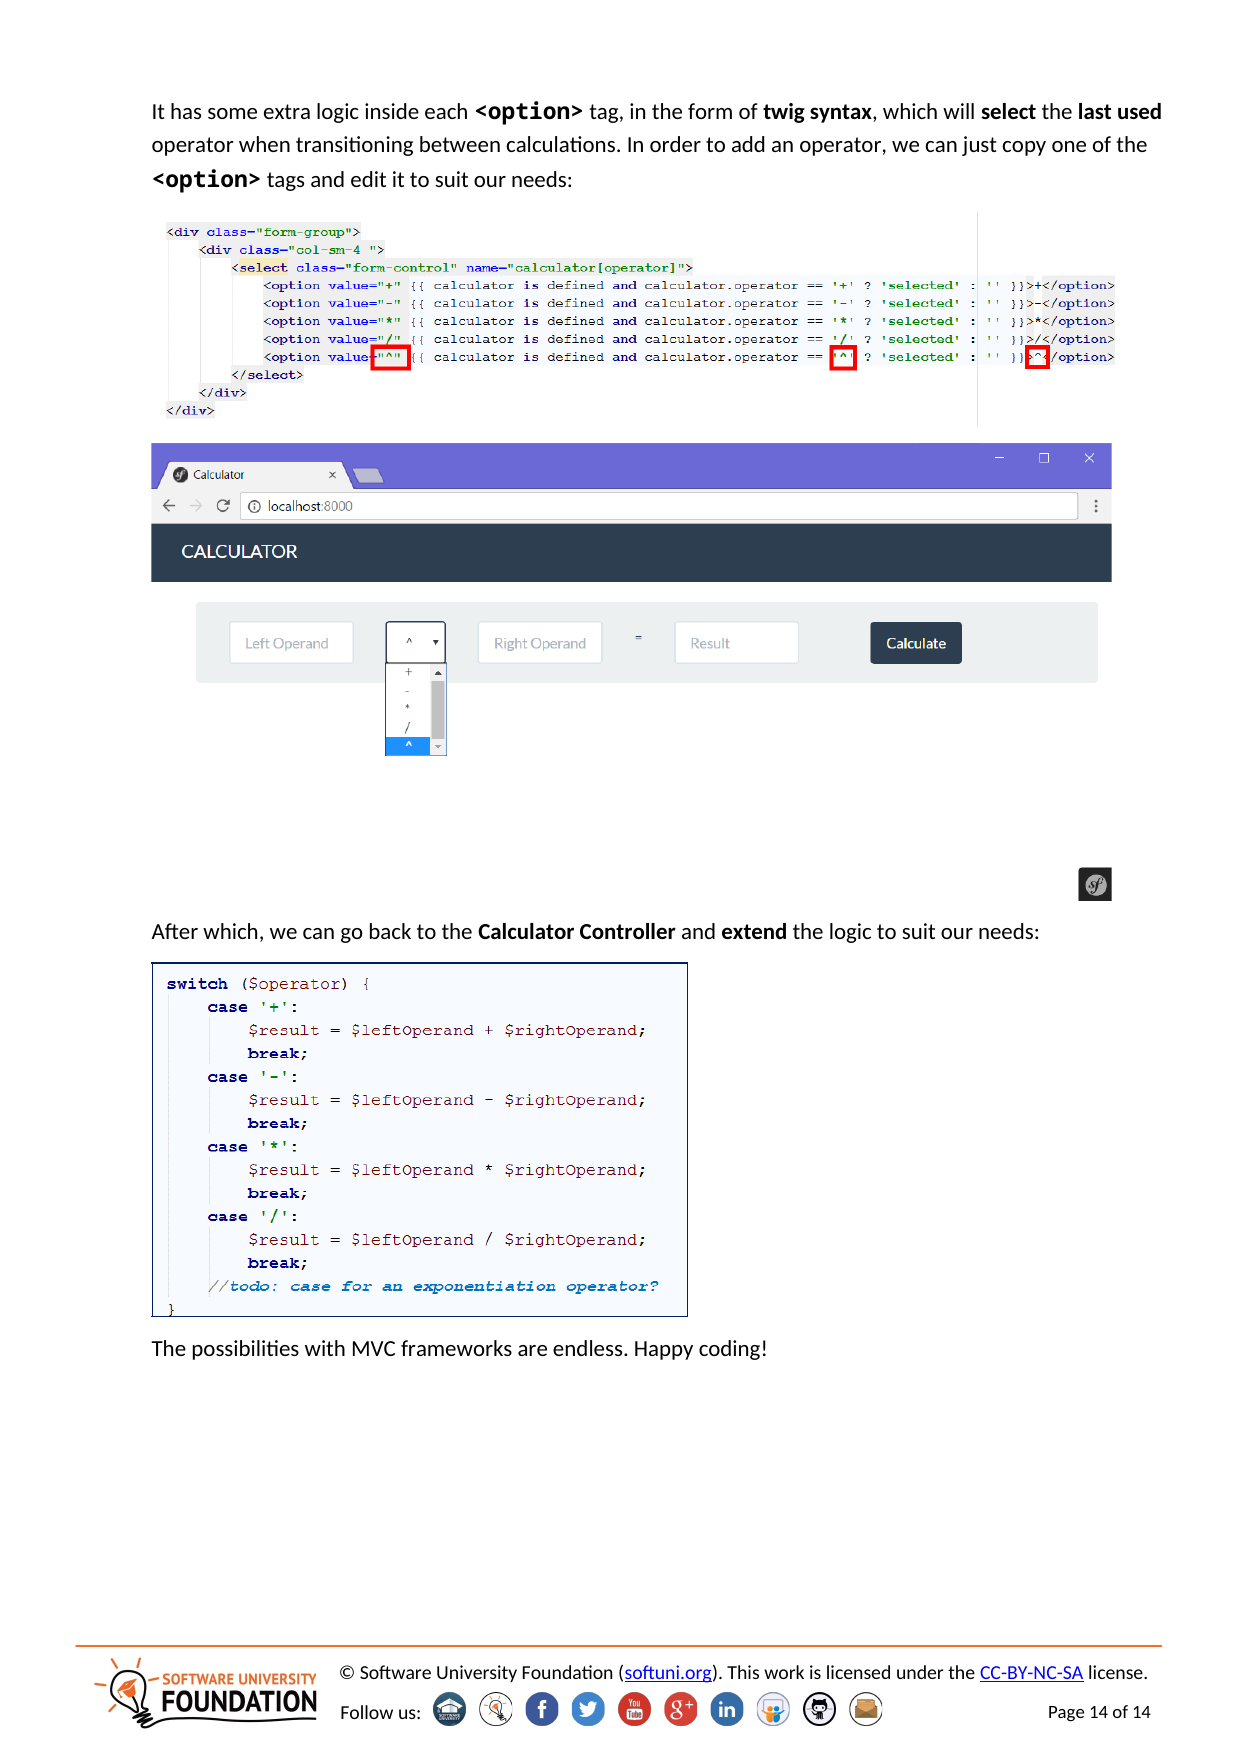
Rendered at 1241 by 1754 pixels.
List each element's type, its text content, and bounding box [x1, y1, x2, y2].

picture [151, 443, 1112, 901]
picture [664, 1692, 698, 1726]
text After which, we can go back to the Calculator Controller and extend the logic to suit our needs: [76, 917, 1164, 945]
text It has some extra logic inside each <option> tag, in the form of twig syntax, which will select the last used operator when transitioning between calculations. In order to add an operator, we can just copy one of the <option> tags and edit it to suit our needs: [151, 95, 1164, 194]
picture [571, 1692, 605, 1726]
picture [710, 1692, 744, 1726]
picture [618, 1692, 651, 1726]
picture [756, 1692, 790, 1726]
picture [803, 1692, 836, 1726]
picture [525, 1692, 559, 1726]
picture [433, 1692, 466, 1726]
picture [479, 1692, 513, 1726]
picture [153, 964, 687, 1316]
picture [151, 211, 1126, 427]
text The possibilities with MVC frameworks are endless. Happy coding! [76, 1334, 1164, 1362]
picture [849, 1692, 883, 1726]
picture [93, 1656, 317, 1729]
